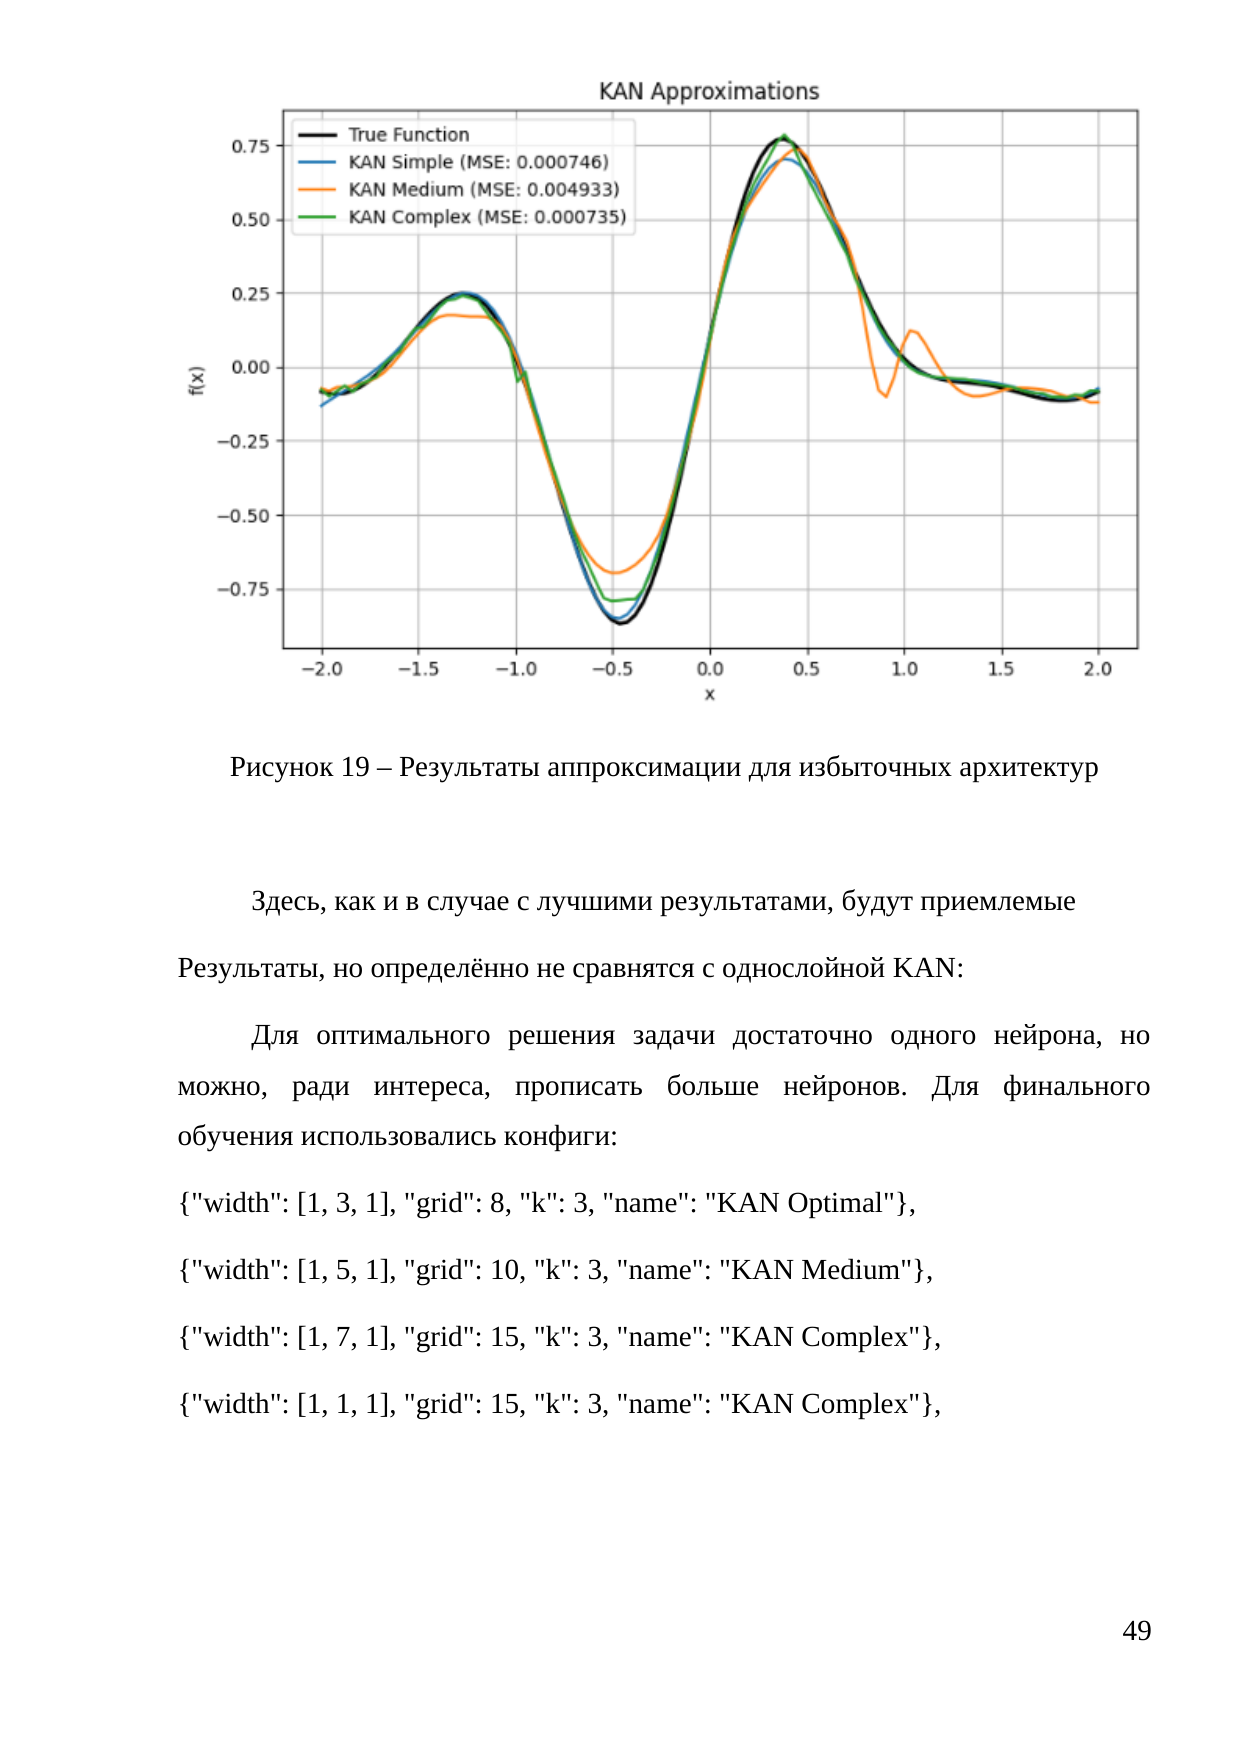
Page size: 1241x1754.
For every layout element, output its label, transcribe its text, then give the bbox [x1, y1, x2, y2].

text Для оптимального решения задачи достаточно одного нейрона, но можно, ради интереса, прописать больше нейронов. Для финального обучения использовались конфиги: [177, 1017, 1152, 1152]
text {"width": [1, 7, 1], "grid": 15, "k": 3, "name": "KAN Complex"}, [177, 1319, 1152, 1353]
text Здесь, как и в случае с лучшими результатами, будут приемлемые [177, 883, 1152, 917]
picture [183, 73, 1146, 717]
text Рисунок 19 – Результаты аппроксимации для избыточных архитектур [177, 749, 1152, 783]
text {"width": [1, 3, 1], "grid": 8, "k": 3, "name": "KAN Optimal"}, [177, 1185, 1152, 1219]
text {"width": [1, 1, 1], "grid": 15, "k": 3, "name": "KAN Complex"}, [177, 1386, 1152, 1419]
text {"width": [1, 5, 1], "grid": 10, "k": 3, "name": "KAN Medium"}, [177, 1252, 1152, 1286]
text Результаты, но определённо не сравнятся с однослойной KAN: [177, 951, 1152, 984]
